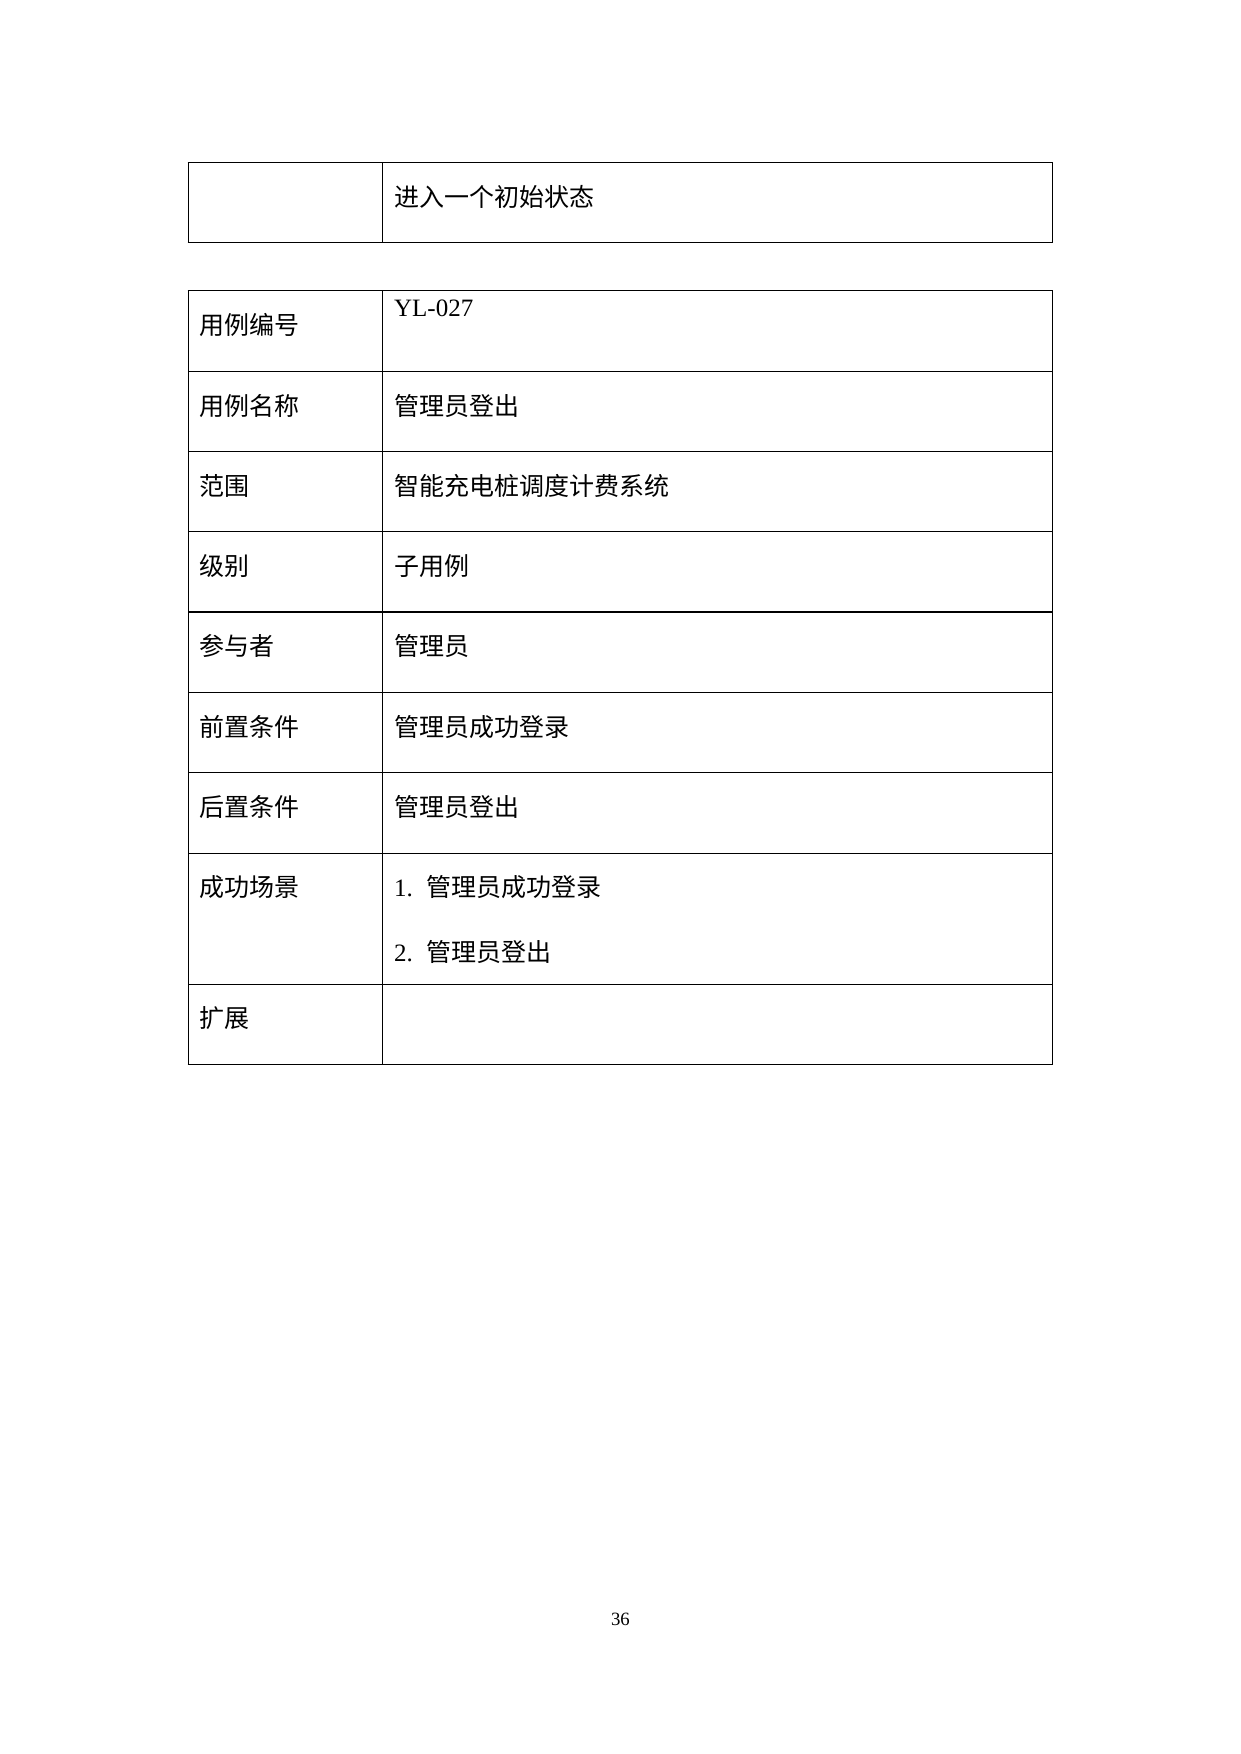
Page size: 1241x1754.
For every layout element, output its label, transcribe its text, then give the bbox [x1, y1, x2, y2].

table_cell 成功场景 [189, 854, 382, 983]
table_cell 智能充电桩调度计费系统 [383, 452, 1052, 531]
table_cell 参与者 [189, 613, 382, 692]
table_cell 管理员登出 [383, 372, 1052, 451]
table_cell 子用例 [383, 532, 1052, 611]
table_cell 前置条件 [189, 693, 382, 772]
table_cell 级别 [189, 532, 382, 611]
table_cell 扩展 [189, 163, 382, 242]
table_cell [383, 985, 1052, 1064]
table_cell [383, 163, 1052, 242]
table_cell 用例名称 [189, 372, 382, 451]
table_cell 管理员成功登录 [383, 693, 1052, 772]
table_cell 扩展 [189, 985, 382, 1064]
table_cell 管理员登出 [383, 773, 1052, 852]
table_header 用例编号 [189, 291, 382, 371]
table_cell 管理员 [383, 613, 1052, 692]
table_cell 管理员成功登录 管理员登出 [383, 854, 1052, 983]
table_cell 后置条件 [189, 773, 382, 852]
table_cell 范围 [189, 452, 382, 531]
table_header YL-027 [383, 291, 1052, 371]
